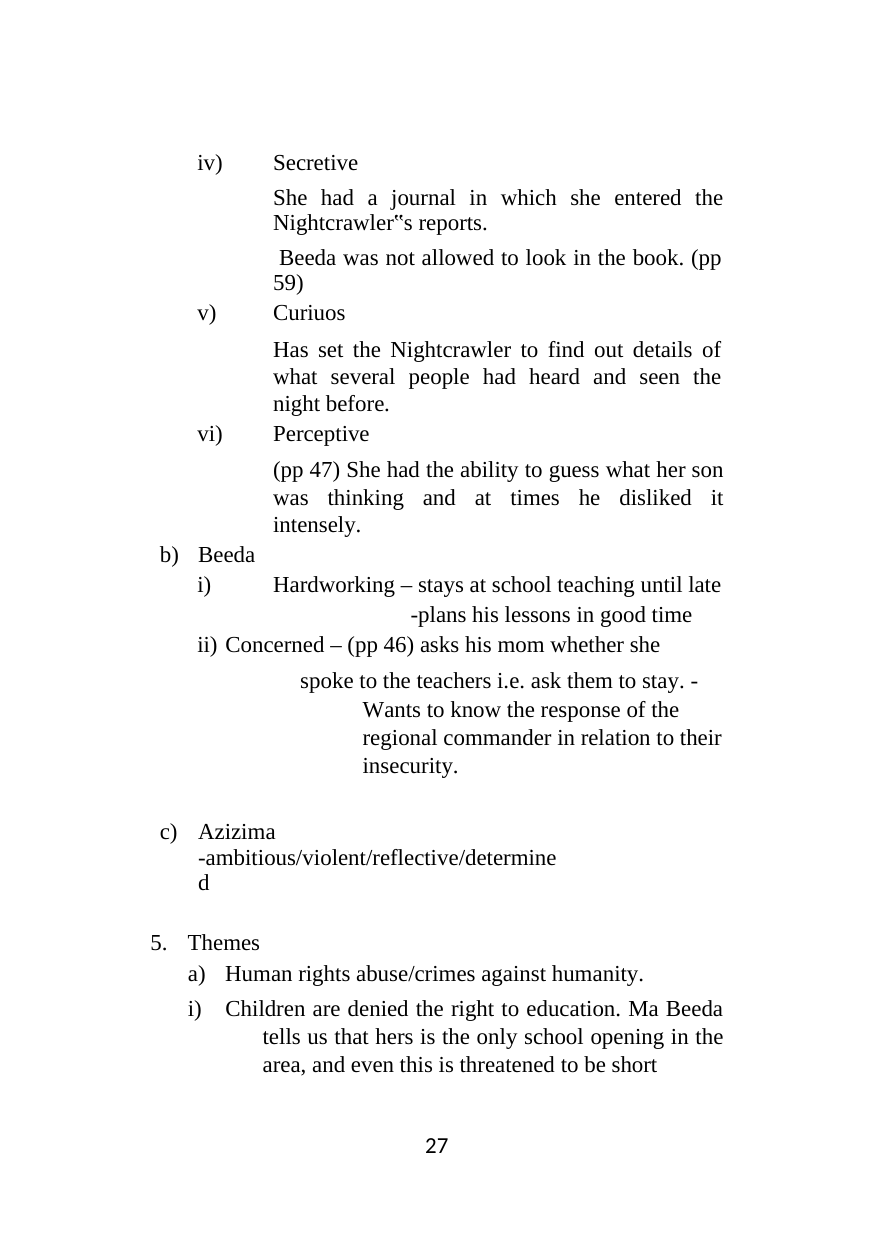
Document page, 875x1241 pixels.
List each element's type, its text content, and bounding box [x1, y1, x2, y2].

list Concerned – (pp 46) asks his mom whether she [197, 632, 724, 658]
list Themes [150, 930, 724, 956]
list Perceptive [197, 421, 724, 447]
text -plans his lessons in good time [410, 602, 724, 628]
text Beeda was not allowed to look in the book. (pp 59) [273, 245, 722, 296]
list Hardworking – stays at school teaching until late [197, 572, 724, 598]
text She had a journal in which she entered the Nightcrawler‟s reports. [273, 185, 724, 236]
list Beeda [159, 542, 724, 568]
list Human rights abuse/crimes against humanity. [188, 960, 724, 986]
text Has set the Nightcrawler to find out details of what several people had heard and seen the night before. [273, 336, 722, 417]
text (pp 47) She had the ability to guess what her son was thinking and at times he disliked it intensely. [273, 456, 724, 537]
list Azizima -ambitious/violent/reflective/determined [159, 819, 566, 896]
list Secretive [197, 149, 724, 175]
text spoke to the teachers i.e. ask them to stay. -Wants to know the response of the regional commander in relation to their insecurity. [300, 667, 724, 779]
list Curiuos [197, 300, 724, 326]
text 27 [425, 1132, 724, 1159]
list Children are denied the right to education. Ma Beeda tells us that hers is the only school opening in the area, and even this is threatened to be short [188, 996, 724, 1077]
